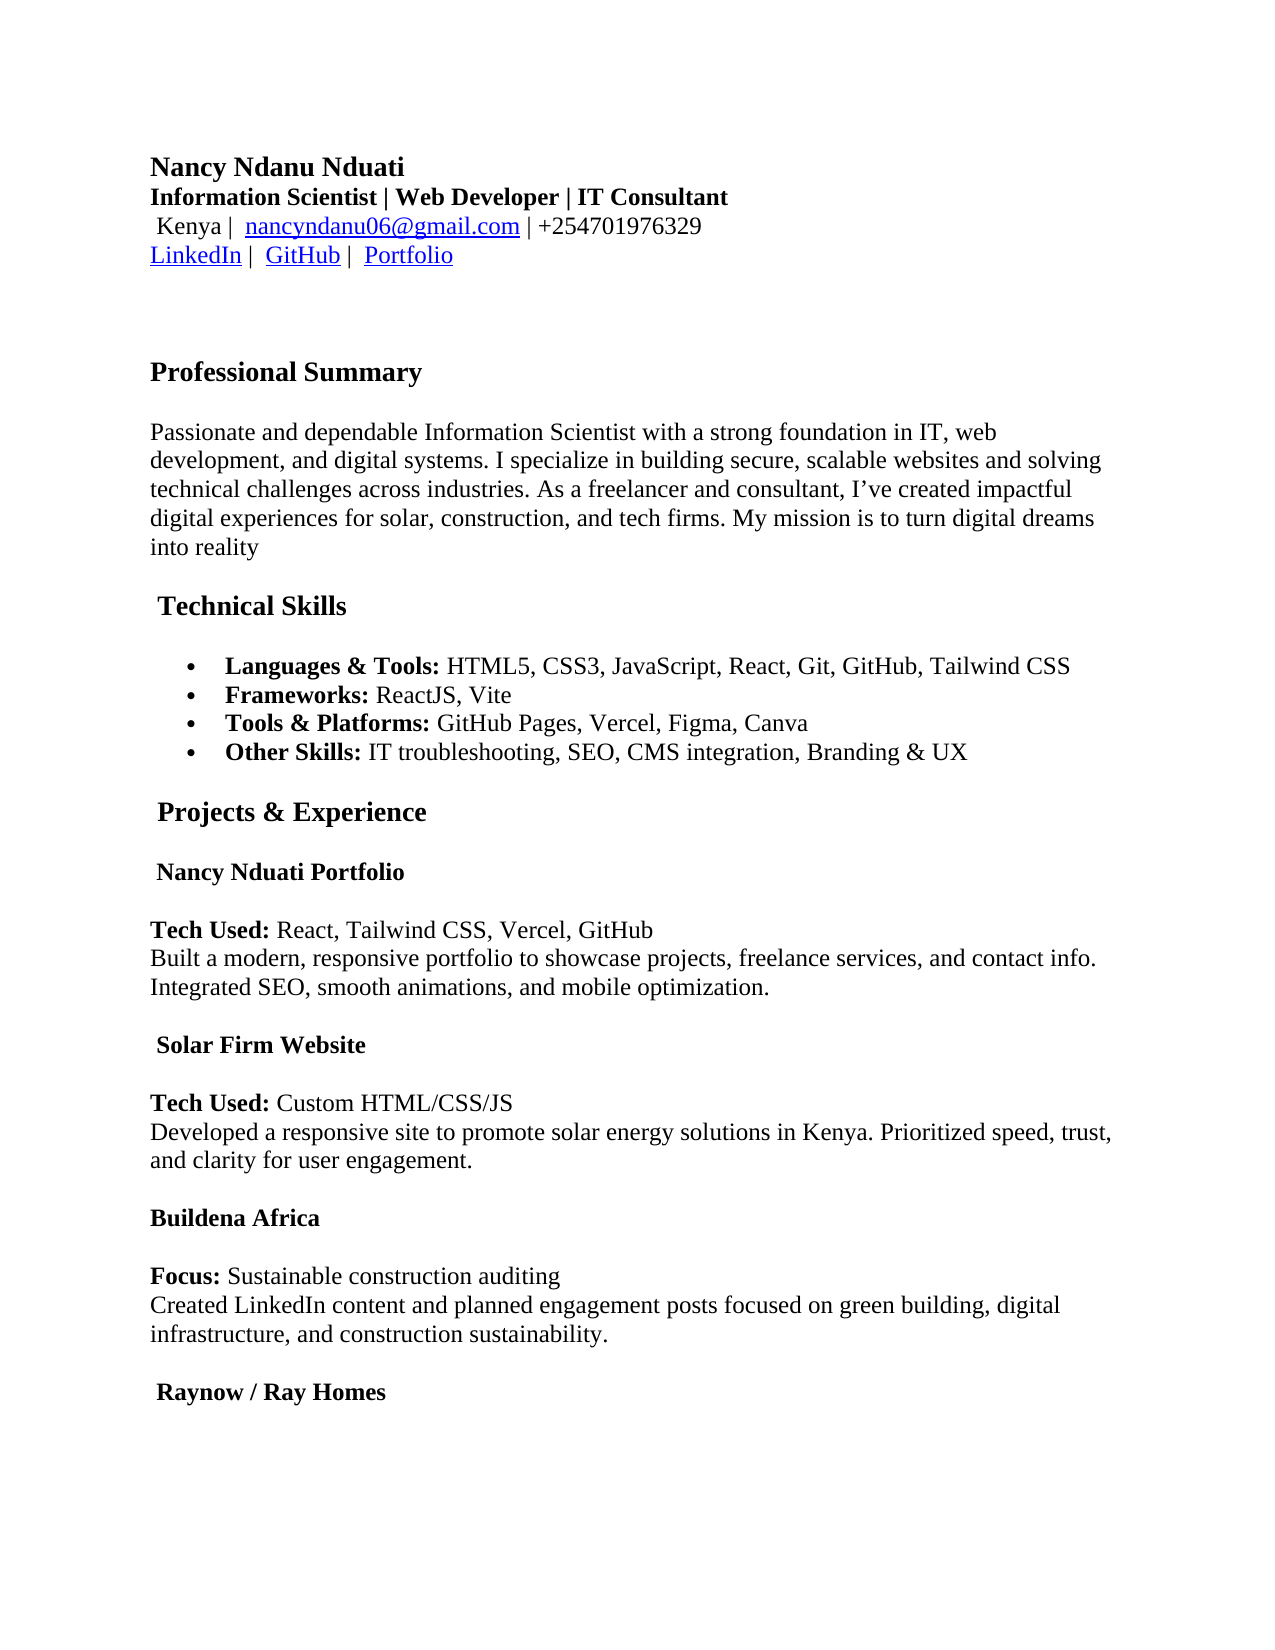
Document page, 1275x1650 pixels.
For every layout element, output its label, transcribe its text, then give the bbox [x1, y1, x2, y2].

text Nancy Nduati Portfolio [150, 857, 1125, 886]
text Raynow / Ray Homes [150, 1377, 1125, 1406]
text Solar Firm Website [150, 1030, 1125, 1059]
text Passionate and dependable Information Scientist with a strong foundation in IT, web development, and digital systems. I specialize in building secure, scalable websites and solving technical challenges across industries. As a freelancer and consultant, I’ve created impactful digital experiences for solar, construction, and tech firms. My mission is to turn digital dreams into reality [150, 417, 1125, 560]
text Nancy Ndanu Nduati Information Scientist | Web Developer | IT Consultant Kenya | nancyndanu06@gmail.com | +254701976329 LinkedIn | GitHub | Portfolio [150, 150, 1125, 269]
list Other Skills: IT troubleshooting, SEO, CMS integration, Branding & UX [187, 737, 1125, 766]
text Buildena Africa [150, 1203, 1125, 1232]
text Tech Used: React, Tailwind CSS, Vercel, GitHub Built a modern, responsive portfolio to showcase projects, freelance services, and contact info. Integrated SEO, smooth animations, and mobile optimization. [150, 915, 1125, 1001]
text Focus: Sustainable construction auditing Created LinkedIn content and planned engagement posts focused on green building, digital infrastructure, and construction sustainability. [150, 1261, 1125, 1348]
list Frameworks: ReactJS, Vite [187, 680, 1125, 708]
list Tools & Platforms: GitHub Pages, Vercel, Figma, Canva [187, 708, 1125, 737]
list Languages & Tools: HTML5, CSS3, JavaScript, React, Git, GitHub, Tailwind CSS [187, 651, 1125, 680]
text Technical Skills [150, 589, 1125, 622]
text Projects & Experience [150, 795, 1125, 828]
text Professional Summary [150, 355, 1125, 387]
text Tech Used: Custom HTML/CSS/JS Developed a responsive site to promote solar energy solutions in Kenya. Prioritized speed, trust, and clarity for user engagement. [150, 1088, 1125, 1174]
